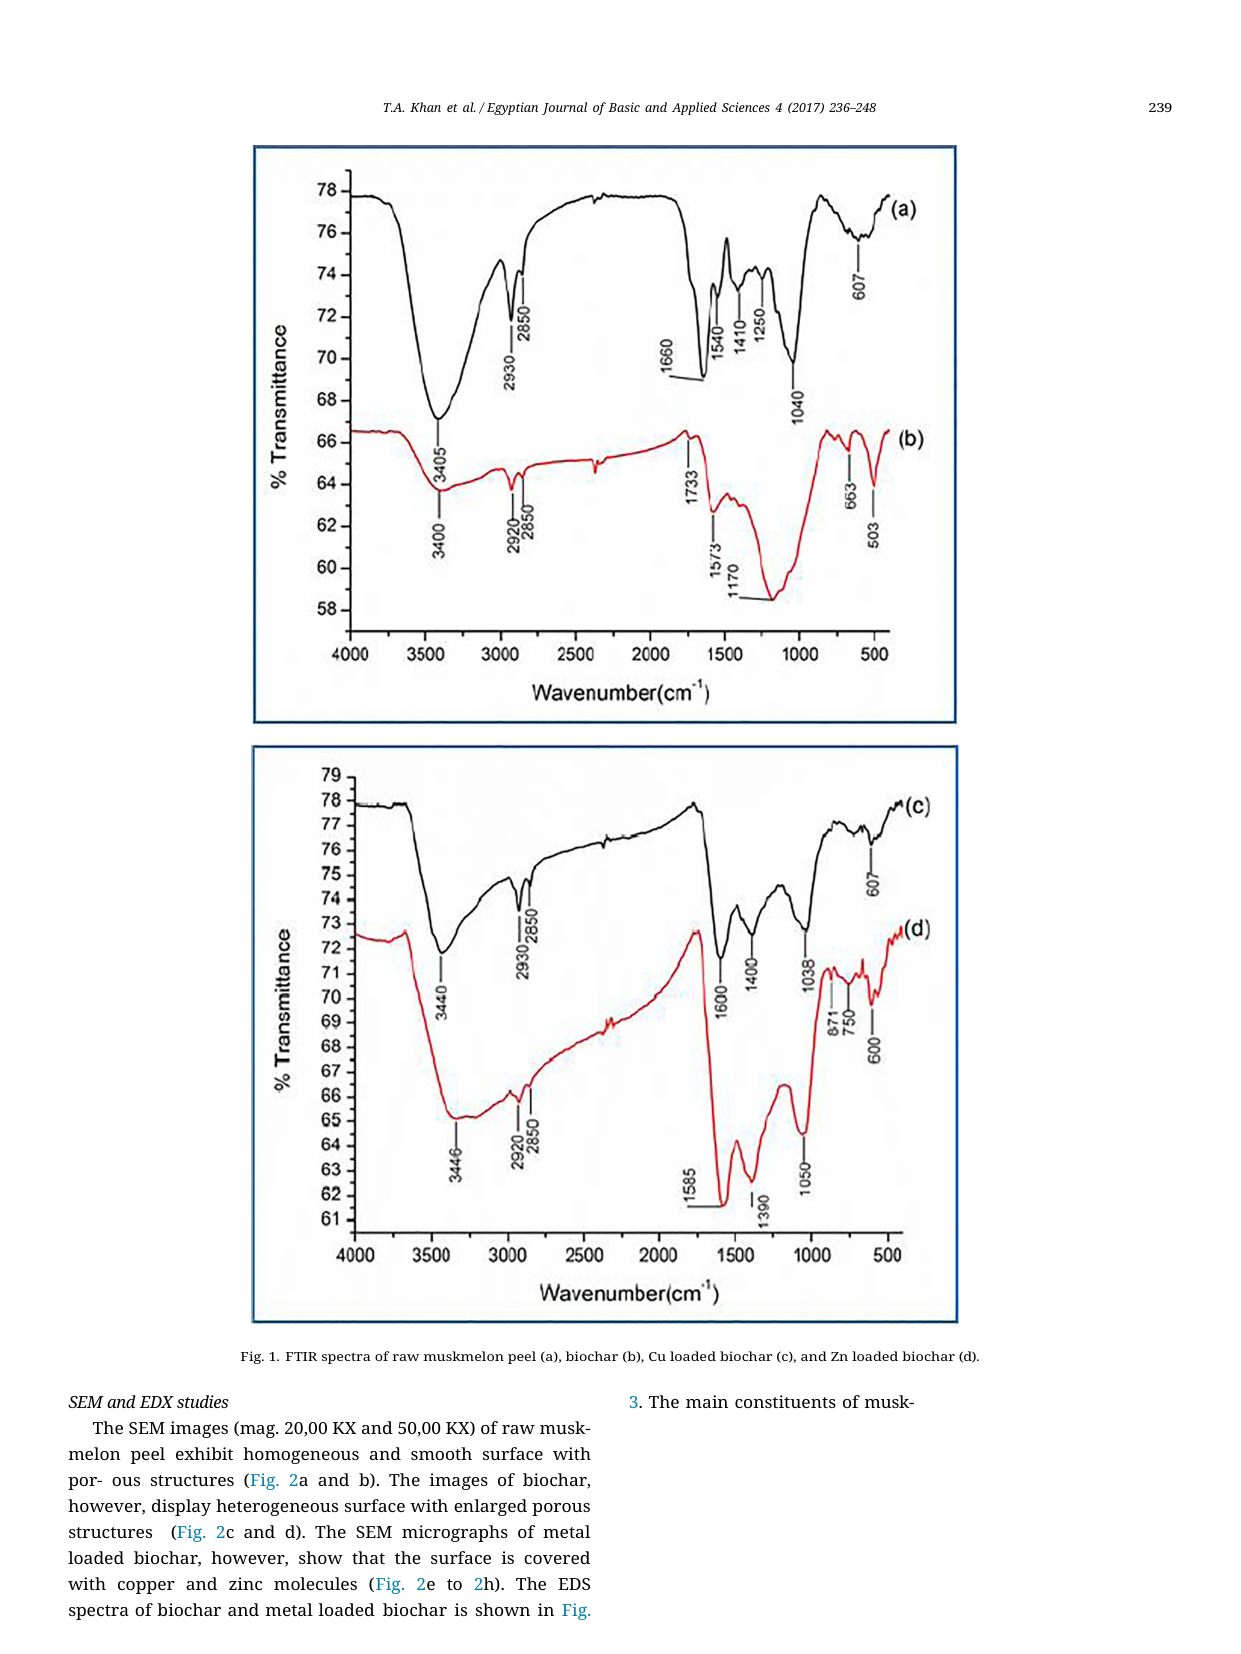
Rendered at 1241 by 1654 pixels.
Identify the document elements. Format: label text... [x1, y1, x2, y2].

picture [577, 1612, 584, 1620]
text The SEM images (mag. 20,00 KX and 50,00 KX) of raw musk- melon peel exhibit homogeneous and smooth surface with por- ous structures (Fig. 2a and b). The images of biochar, however, display heterogeneous surface with enlarged porous structures (Fig. 2c and d). The SEM micrographs of metal loaded biochar, however, show that the surface is covered with copper and zinc molecules (Fig. 2e to 2h). The EDS spectra of biochar and metal loaded biochar is shown in Fig. 3. The main constituents of musk- [68, 1417, 591, 1622]
picture [251, 145, 960, 1325]
picture [192, 1534, 199, 1542]
text Fig. 1. FTIR spectra of raw muskmelon peel (a), biochar (b), Cu loaded biochar (c), and Zn loaded biochar (d). [77, 1348, 1143, 1365]
text SEM and EDX studies [68, 1391, 595, 1414]
